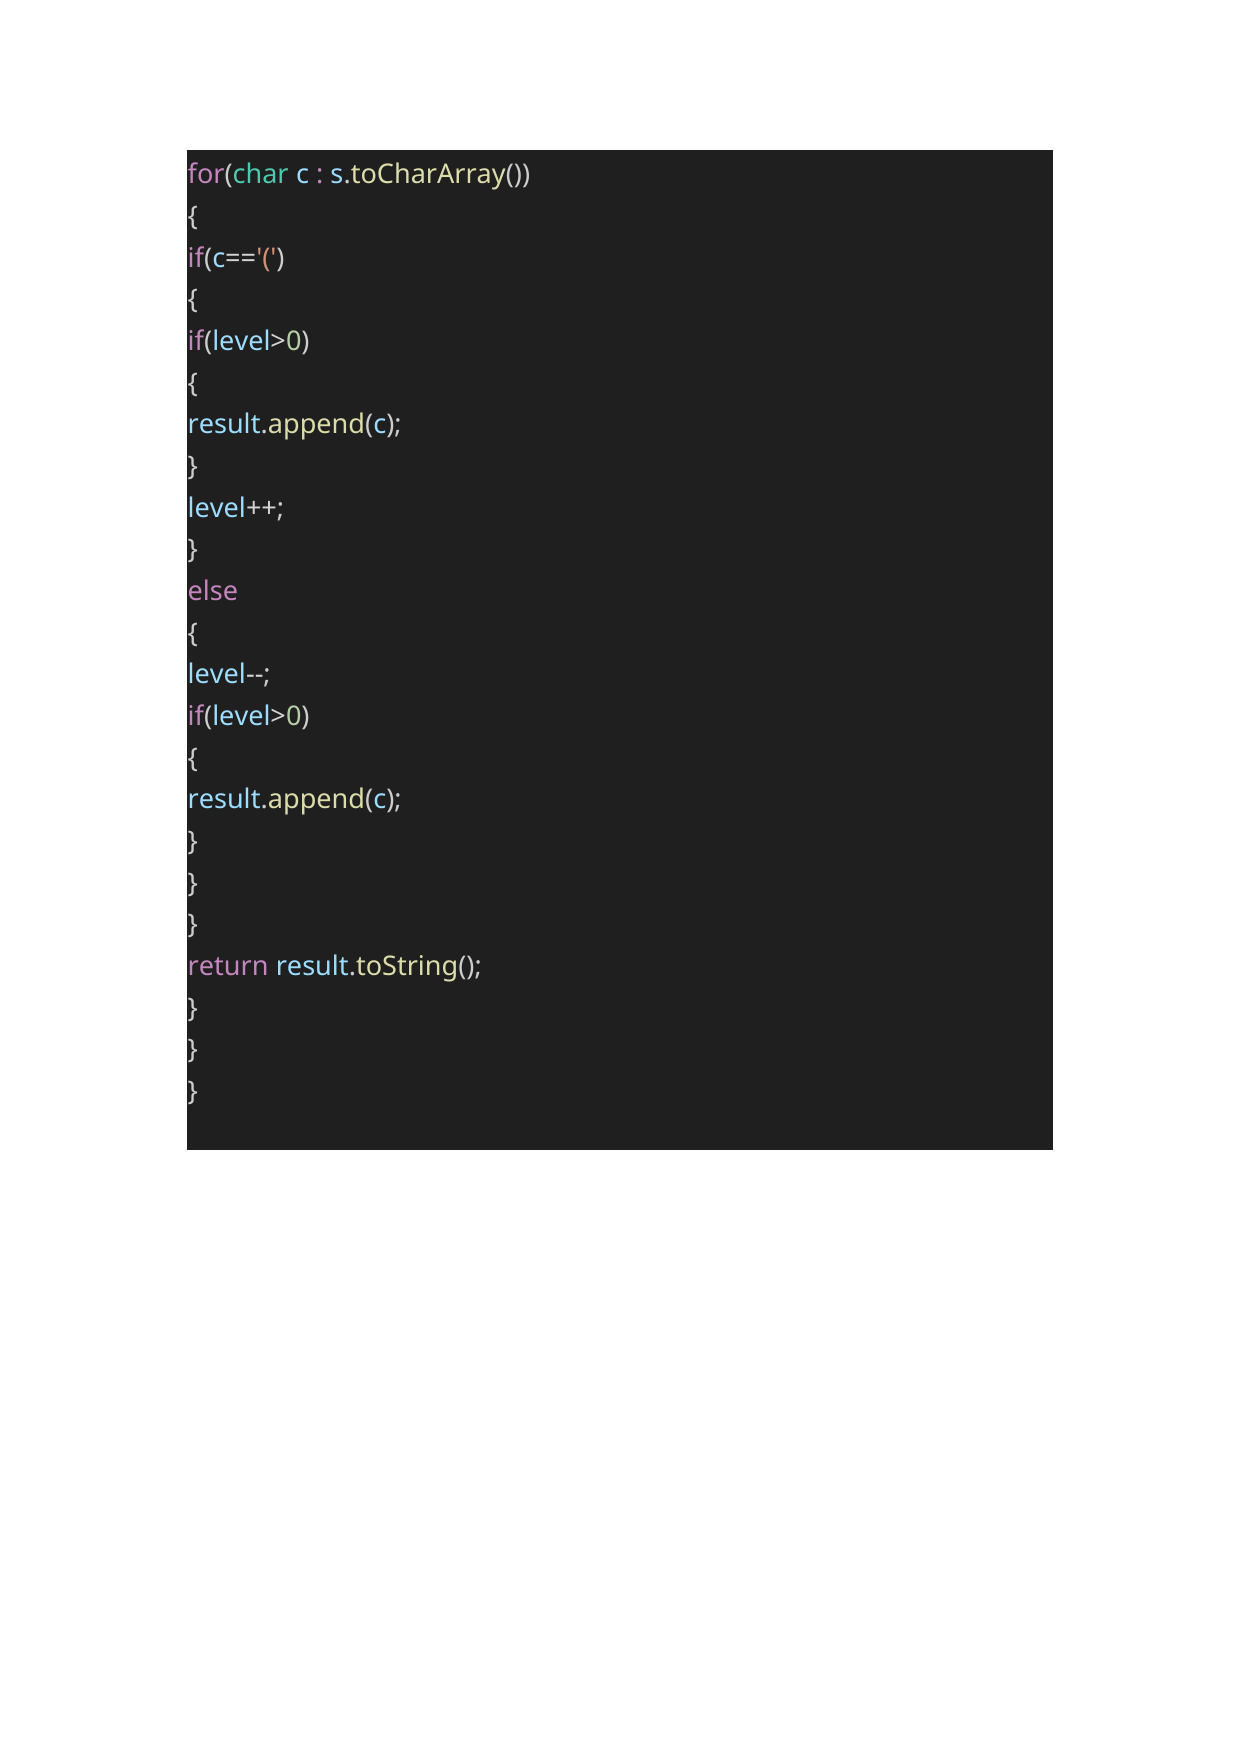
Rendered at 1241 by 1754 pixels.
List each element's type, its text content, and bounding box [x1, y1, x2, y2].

text else [187, 567, 1053, 608]
text { [187, 608, 1053, 650]
text result.append(c); [187, 400, 1053, 442]
text if(level>0) [187, 692, 1053, 733]
text level--; [187, 650, 1053, 692]
text return result.toString(); [187, 942, 1053, 983]
text { [187, 192, 1053, 233]
text } [187, 858, 1053, 900]
text level++; [187, 483, 1053, 525]
text } [187, 1025, 1053, 1067]
text result.append(c); [187, 775, 1053, 817]
text } [187, 900, 1053, 942]
text if(level>0) [187, 317, 1053, 358]
text for(char c : s.toCharArray()) [187, 150, 1053, 192]
text } [187, 1067, 1053, 1108]
text if(c=='(') [187, 233, 1053, 275]
text { [187, 733, 1053, 775]
text } [187, 817, 1053, 858]
text } [187, 442, 1053, 483]
text } [187, 983, 1053, 1025]
text { [187, 275, 1053, 317]
text } [187, 525, 1053, 567]
text { [187, 358, 1053, 400]
